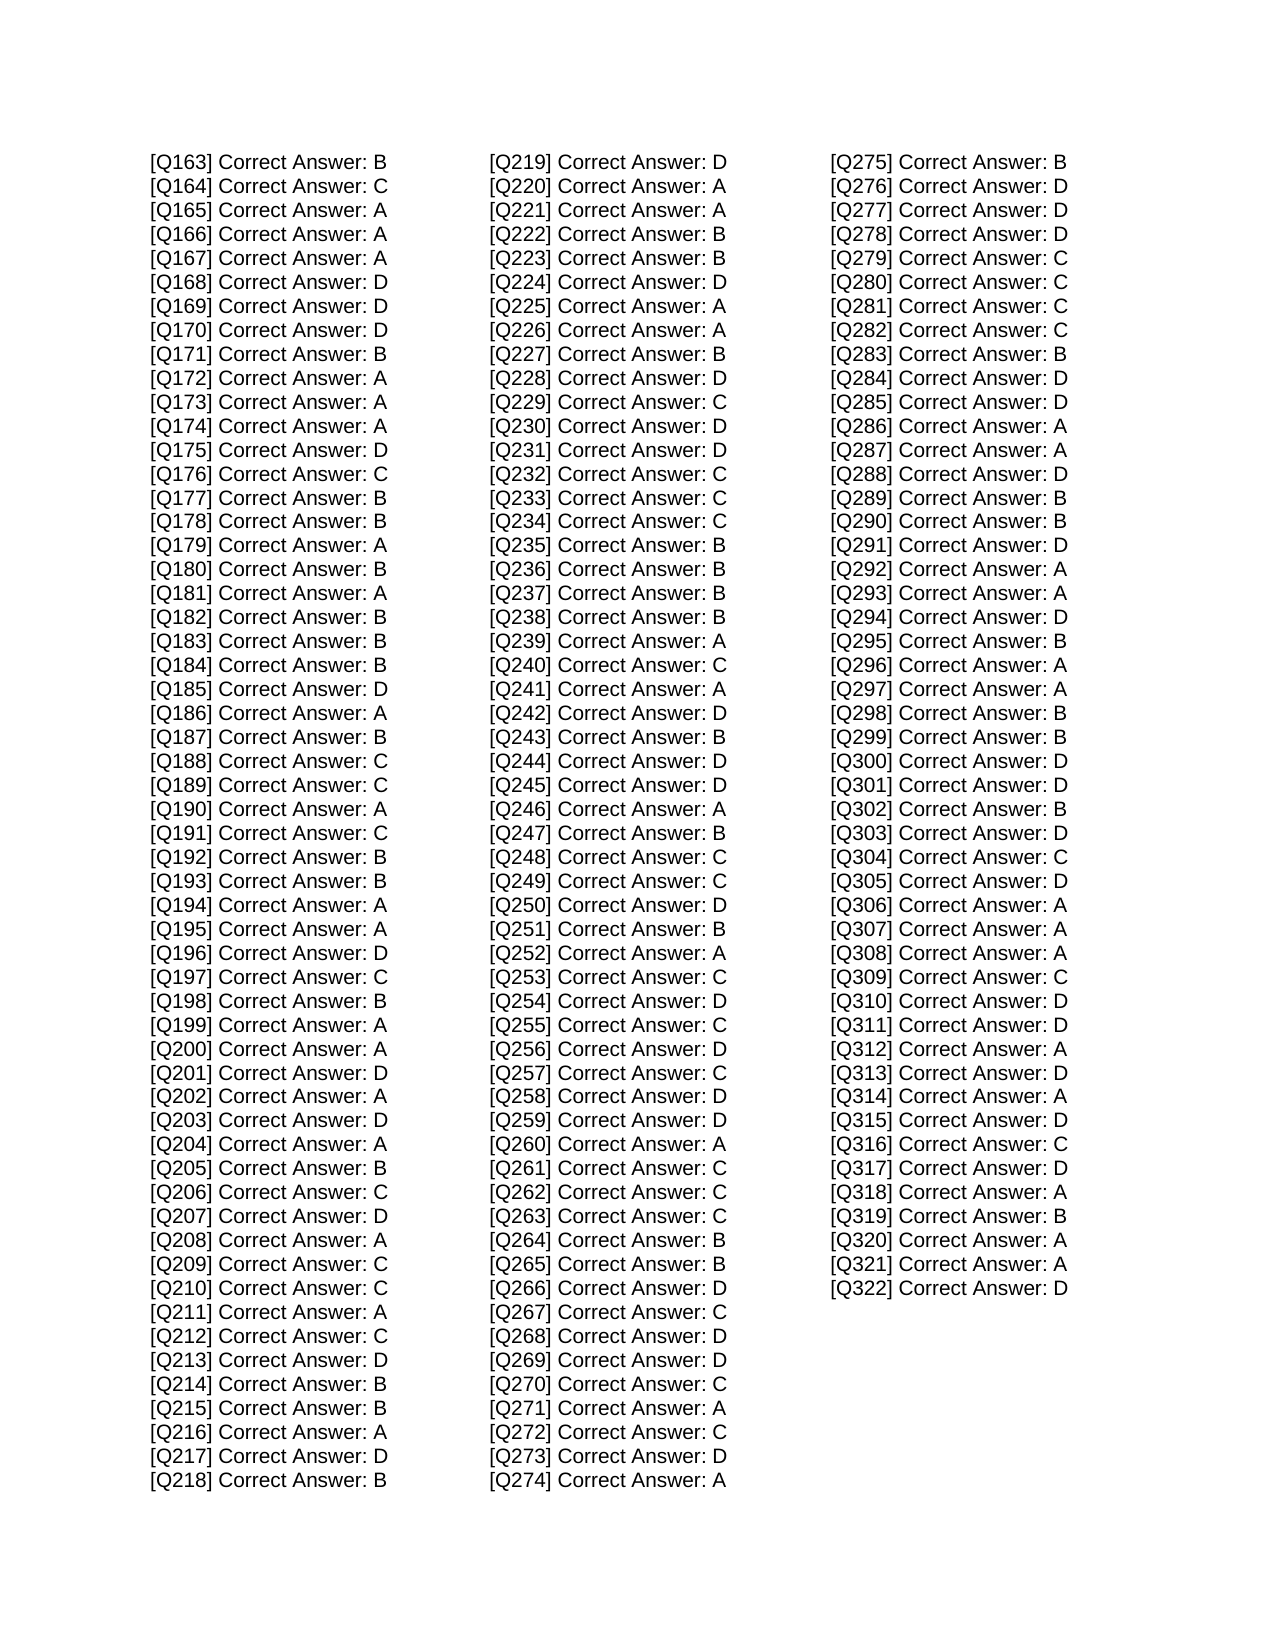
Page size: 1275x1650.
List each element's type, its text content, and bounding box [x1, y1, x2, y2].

text [Q272] Correct Answer: C [489, 1420, 786, 1444]
text [Q261] Correct Answer: C [489, 1156, 786, 1180]
text [Q257] Correct Answer: C [489, 1060, 786, 1084]
text [Q239] Correct Answer: A [489, 629, 786, 653]
text [Q223] Correct Answer: B [489, 246, 786, 270]
text [Q302] Correct Answer: B [830, 797, 1125, 821]
text [Q208] Correct Answer: A [150, 1228, 445, 1252]
text [Q262] Correct Answer: C [489, 1180, 786, 1204]
text [Q188] Correct Answer: C [150, 749, 445, 773]
text [Q198] Correct Answer: B [150, 988, 445, 1012]
text [Q242] Correct Answer: D [489, 701, 786, 725]
text [Q179] Correct Answer: A [150, 533, 445, 557]
text [Q303] Correct Answer: D [830, 821, 1125, 845]
text [Q320] Correct Answer: A [830, 1228, 1125, 1252]
text [Q232] Correct Answer: C [489, 461, 786, 485]
text [Q279] Correct Answer: C [830, 246, 1125, 270]
text [Q167] Correct Answer: A [150, 246, 445, 270]
text [Q277] Correct Answer: D [830, 198, 1125, 222]
text [Q280] Correct Answer: C [830, 270, 1125, 294]
text [Q226] Correct Answer: A [489, 318, 786, 342]
text [Q184] Correct Answer: B [150, 653, 445, 677]
text [Q220] Correct Answer: A [489, 174, 786, 198]
text [Q222] Correct Answer: B [489, 222, 786, 246]
text [Q211] Correct Answer: A [150, 1300, 445, 1324]
text [Q301] Correct Answer: D [830, 773, 1125, 797]
text [Q200] Correct Answer: A [150, 1036, 445, 1060]
text [Q163] Correct Answer: B [150, 150, 445, 174]
text [Q237] Correct Answer: B [489, 581, 786, 605]
text [Q314] Correct Answer: A [830, 1084, 1125, 1108]
text [Q225] Correct Answer: A [489, 294, 786, 318]
text [Q206] Correct Answer: C [150, 1180, 445, 1204]
text [Q288] Correct Answer: D [830, 461, 1125, 485]
text [Q290] Correct Answer: B [830, 509, 1125, 533]
text [Q294] Correct Answer: D [830, 605, 1125, 629]
text [Q196] Correct Answer: D [150, 941, 445, 964]
text [Q244] Correct Answer: D [489, 749, 786, 773]
text [Q164] Correct Answer: C [150, 174, 445, 198]
text [Q192] Correct Answer: B [150, 845, 445, 869]
text [Q299] Correct Answer: B [830, 725, 1125, 749]
text [Q230] Correct Answer: D [489, 413, 786, 437]
text [Q276] Correct Answer: D [830, 174, 1125, 198]
text [Q177] Correct Answer: B [150, 485, 445, 509]
text [Q183] Correct Answer: B [150, 629, 445, 653]
text [Q285] Correct Answer: D [830, 389, 1125, 413]
text [Q313] Correct Answer: D [830, 1060, 1125, 1084]
text [Q238] Correct Answer: B [489, 605, 786, 629]
text [Q241] Correct Answer: A [489, 677, 786, 701]
text [Q224] Correct Answer: D [489, 270, 786, 294]
text [Q234] Correct Answer: C [489, 509, 786, 533]
text [Q182] Correct Answer: B [150, 605, 445, 629]
text [Q180] Correct Answer: B [150, 557, 445, 581]
text [Q291] Correct Answer: D [830, 533, 1125, 557]
text [Q190] Correct Answer: A [150, 797, 445, 821]
text [Q219] Correct Answer: D [489, 150, 786, 174]
text [Q283] Correct Answer: B [830, 342, 1125, 366]
text [Q165] Correct Answer: A [150, 198, 445, 222]
text [Q273] Correct Answer: D [489, 1444, 786, 1468]
text [Q240] Correct Answer: C [489, 653, 786, 677]
text [Q209] Correct Answer: C [150, 1252, 445, 1276]
text [Q258] Correct Answer: D [489, 1084, 786, 1108]
text [Q266] Correct Answer: D [489, 1276, 786, 1300]
text [Q305] Correct Answer: D [830, 869, 1125, 893]
text [Q289] Correct Answer: B [830, 485, 1125, 509]
text [Q231] Correct Answer: D [489, 437, 786, 461]
text [Q218] Correct Answer: B [150, 1468, 445, 1492]
text [Q233] Correct Answer: C [489, 485, 786, 509]
text [Q252] Correct Answer: A [489, 941, 786, 964]
text [Q247] Correct Answer: B [489, 821, 786, 845]
text [Q191] Correct Answer: C [150, 821, 445, 845]
text [Q207] Correct Answer: D [150, 1204, 445, 1228]
text [Q267] Correct Answer: C [489, 1300, 786, 1324]
text [Q307] Correct Answer: A [830, 917, 1125, 941]
text [Q263] Correct Answer: C [489, 1204, 786, 1228]
text [Q318] Correct Answer: A [830, 1180, 1125, 1204]
text [Q304] Correct Answer: C [830, 845, 1125, 869]
text [Q199] Correct Answer: A [150, 1012, 445, 1036]
text [Q264] Correct Answer: B [489, 1228, 786, 1252]
text [Q174] Correct Answer: A [150, 413, 445, 437]
text [Q193] Correct Answer: B [150, 869, 445, 893]
text [Q175] Correct Answer: D [150, 437, 445, 461]
text [Q251] Correct Answer: B [489, 917, 786, 941]
text [Q194] Correct Answer: A [150, 893, 445, 917]
text [Q229] Correct Answer: C [489, 389, 786, 413]
text [Q281] Correct Answer: C [830, 294, 1125, 318]
text [Q250] Correct Answer: D [489, 893, 786, 917]
text [Q296] Correct Answer: A [830, 653, 1125, 677]
text [Q253] Correct Answer: C [489, 964, 786, 988]
text [Q210] Correct Answer: C [150, 1276, 445, 1300]
text [Q265] Correct Answer: B [489, 1252, 786, 1276]
text [Q308] Correct Answer: A [830, 941, 1125, 964]
text [Q317] Correct Answer: D [830, 1156, 1125, 1180]
text [Q292] Correct Answer: A [830, 557, 1125, 581]
text [Q249] Correct Answer: C [489, 869, 786, 893]
text [Q295] Correct Answer: B [830, 629, 1125, 653]
text [Q187] Correct Answer: B [150, 725, 445, 749]
text [Q310] Correct Answer: D [830, 988, 1125, 1012]
text [Q205] Correct Answer: B [150, 1156, 445, 1180]
text [Q245] Correct Answer: D [489, 773, 786, 797]
text [Q195] Correct Answer: A [150, 917, 445, 941]
text [Q228] Correct Answer: D [489, 366, 786, 389]
text [Q282] Correct Answer: C [830, 318, 1125, 342]
text [Q293] Correct Answer: A [830, 581, 1125, 605]
text [Q278] Correct Answer: D [830, 222, 1125, 246]
text [Q171] Correct Answer: B [150, 342, 445, 366]
text [Q176] Correct Answer: C [150, 461, 445, 485]
text [Q315] Correct Answer: D [830, 1108, 1125, 1132]
text [Q297] Correct Answer: A [830, 677, 1125, 701]
text [Q321] Correct Answer: A [830, 1252, 1125, 1276]
text [Q216] Correct Answer: A [150, 1420, 445, 1444]
text [Q316] Correct Answer: C [830, 1132, 1125, 1156]
text [Q275] Correct Answer: B [830, 150, 1125, 174]
text [Q203] Correct Answer: D [150, 1108, 445, 1132]
text [Q236] Correct Answer: B [489, 557, 786, 581]
text [Q181] Correct Answer: A [150, 581, 445, 605]
text [Q173] Correct Answer: A [150, 389, 445, 413]
text [Q215] Correct Answer: B [150, 1396, 445, 1420]
text [Q172] Correct Answer: A [150, 366, 445, 389]
text [Q213] Correct Answer: D [150, 1348, 445, 1372]
text [Q178] Correct Answer: B [150, 509, 445, 533]
text [Q270] Correct Answer: C [489, 1372, 786, 1396]
text [Q201] Correct Answer: D [150, 1060, 445, 1084]
text [Q169] Correct Answer: D [150, 294, 445, 318]
text [Q312] Correct Answer: A [830, 1036, 1125, 1060]
text [Q166] Correct Answer: A [150, 222, 445, 246]
text [Q186] Correct Answer: A [150, 701, 445, 725]
text [Q274] Correct Answer: A [489, 1468, 786, 1492]
text [Q214] Correct Answer: B [150, 1372, 445, 1396]
text [Q246] Correct Answer: A [489, 797, 786, 821]
text [Q271] Correct Answer: A [489, 1396, 786, 1420]
text [Q197] Correct Answer: C [150, 964, 445, 988]
text [Q221] Correct Answer: A [489, 198, 786, 222]
text [Q287] Correct Answer: A [830, 437, 1125, 461]
text [Q286] Correct Answer: A [830, 413, 1125, 437]
text [Q259] Correct Answer: D [489, 1108, 786, 1132]
text [Q212] Correct Answer: C [150, 1324, 445, 1348]
text [Q260] Correct Answer: A [489, 1132, 786, 1156]
text [Q185] Correct Answer: D [150, 677, 445, 701]
text [Q243] Correct Answer: B [489, 725, 786, 749]
text [Q309] Correct Answer: C [830, 964, 1125, 988]
text [Q235] Correct Answer: B [489, 533, 786, 557]
text [Q170] Correct Answer: D [150, 318, 445, 342]
text [Q256] Correct Answer: D [489, 1036, 786, 1060]
text [Q204] Correct Answer: A [150, 1132, 445, 1156]
text [Q189] Correct Answer: C [150, 773, 445, 797]
text [Q306] Correct Answer: A [830, 893, 1125, 917]
text [Q298] Correct Answer: B [830, 701, 1125, 725]
text [Q254] Correct Answer: D [489, 988, 786, 1012]
text [Q268] Correct Answer: D [489, 1324, 786, 1348]
text [Q322] Correct Answer: D [830, 1276, 1125, 1300]
text [Q269] Correct Answer: D [489, 1348, 786, 1372]
text [Q284] Correct Answer: D [830, 366, 1125, 389]
text [Q255] Correct Answer: C [489, 1012, 786, 1036]
text [Q217] Correct Answer: D [150, 1444, 445, 1468]
text [Q319] Correct Answer: B [830, 1204, 1125, 1228]
text [Q168] Correct Answer: D [150, 270, 445, 294]
text [Q248] Correct Answer: C [489, 845, 786, 869]
text [Q227] Correct Answer: B [489, 342, 786, 366]
text [Q300] Correct Answer: D [830, 749, 1125, 773]
text [Q202] Correct Answer: A [150, 1084, 445, 1108]
text [Q311] Correct Answer: D [830, 1012, 1125, 1036]
